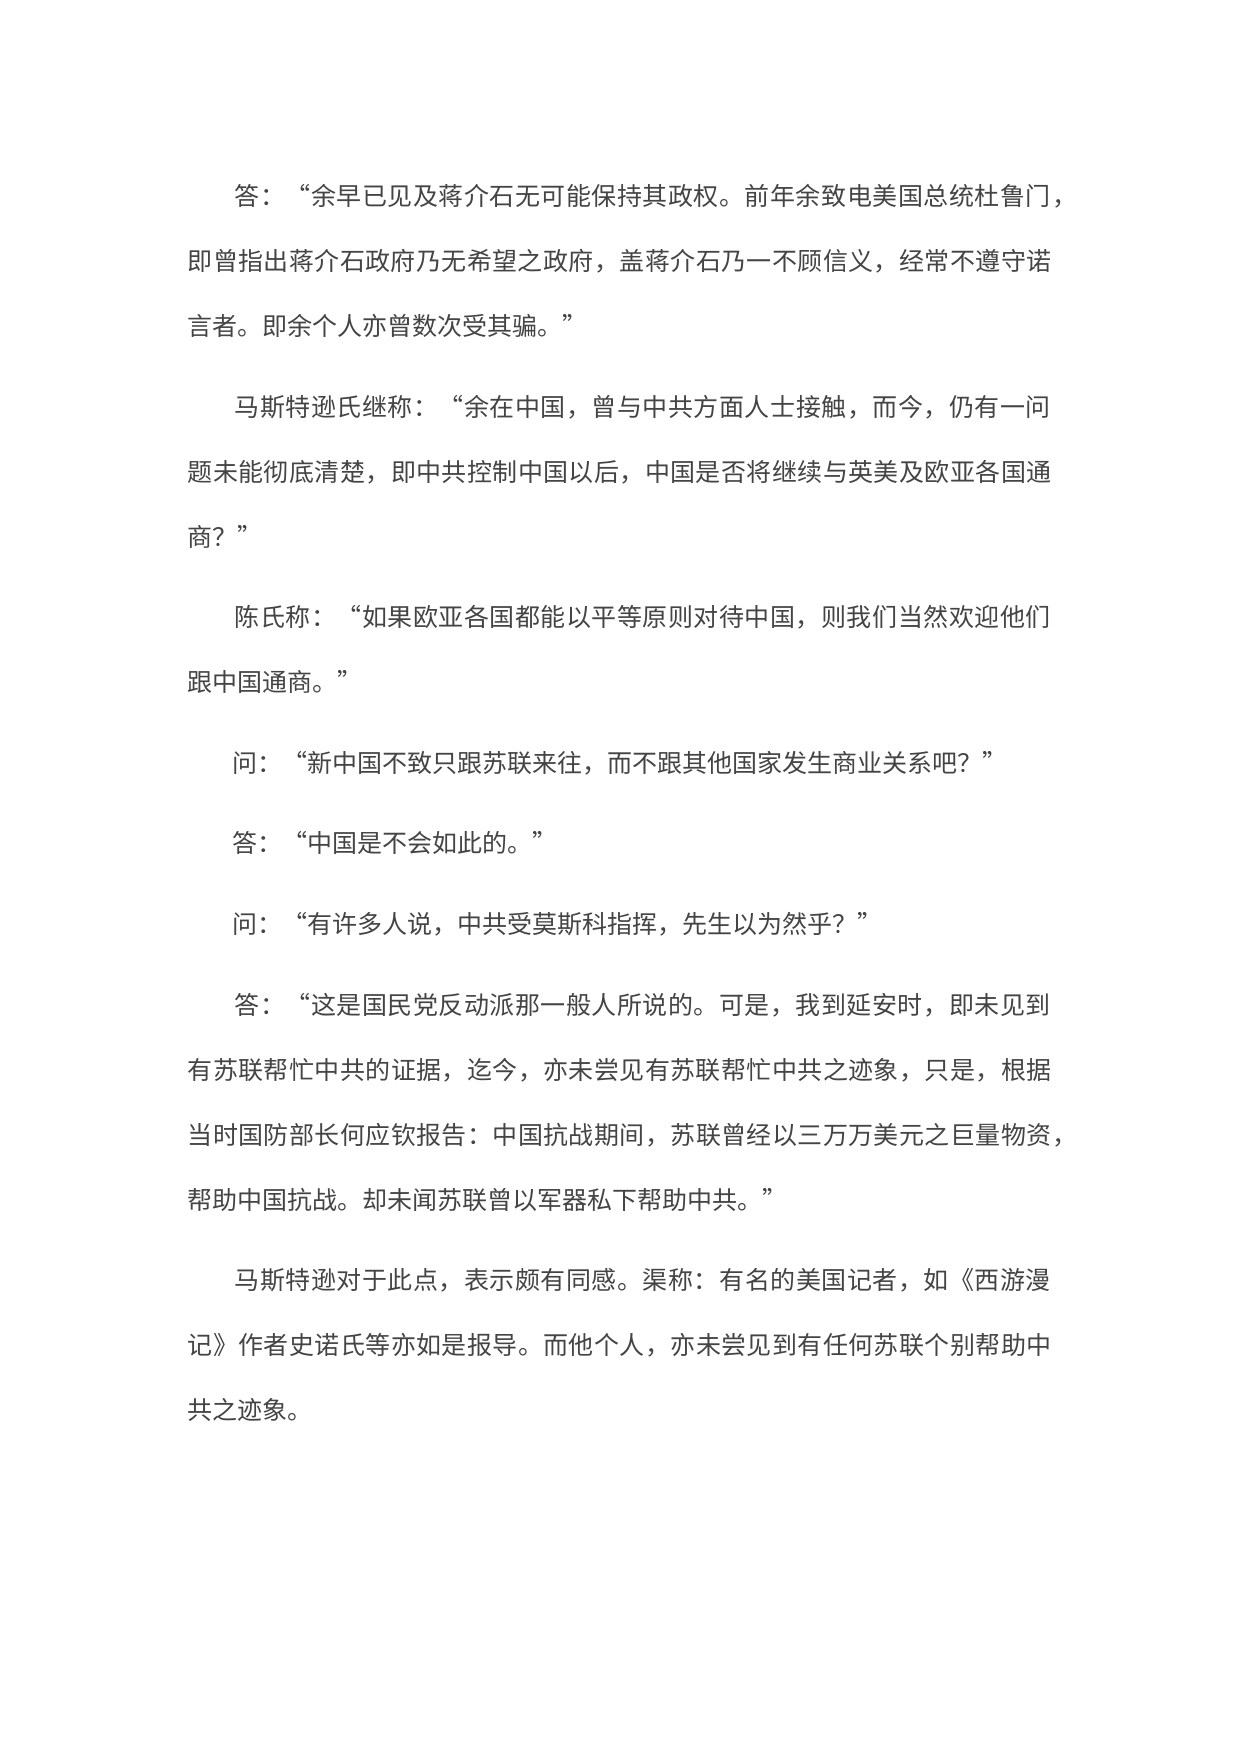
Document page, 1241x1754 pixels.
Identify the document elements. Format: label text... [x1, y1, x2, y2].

text 陈氏称：“如果欧亚各国都能以平等原则对待中国，则我们当然欢迎他们跟中国通商。” [187, 583, 1053, 713]
text 答：“这是国民党反动派那一般人所说的。可是，我到延安时，即未见到有苏联帮忙中共的证据，迄今，亦未尝见有苏联帮忙中共之迹象，只是，根据当时国防部长何应钦报告：中国抗战期间，苏联曾经以三万万美元之巨量物资，帮助中国抗战。却未闻苏联曾以军器私下帮助中共。” [187, 971, 1053, 1231]
text 答：“中国是不会如此的。” [187, 809, 1053, 874]
text 马斯特逊对于此点，表示颇有同感。渠称：有名的美国记者，如《西游漫记》作者史诺氏等亦如是报导。而他个人，亦未尝见到有任何苏联个别帮助中共之迹象。 [187, 1246, 1053, 1441]
text 问：“有许多人说，中共受莫斯科指挥，先生以为然乎？” [187, 890, 1053, 955]
text 马斯特逊氏继称：“余在中国，曾与中共方面人士接触，而今，仍有一问题未能彻底清楚，即中共控制中国以后，中国是否将继续与英美及欧亚各国通商？” [187, 373, 1053, 568]
text 答：“余早已见及蒋介石无可能保持其政权。前年余致电美国总统杜鲁门，即曾指出蒋介石政府乃无希望之政府，盖蒋介石乃一不顾信义，经常不遵守诺言者。即余个人亦曾数次受其骗。” [187, 162, 1053, 357]
text 问：“新中国不致只跟苏联来往，而不跟其他国家发生商业关系吧？” [187, 729, 1053, 794]
